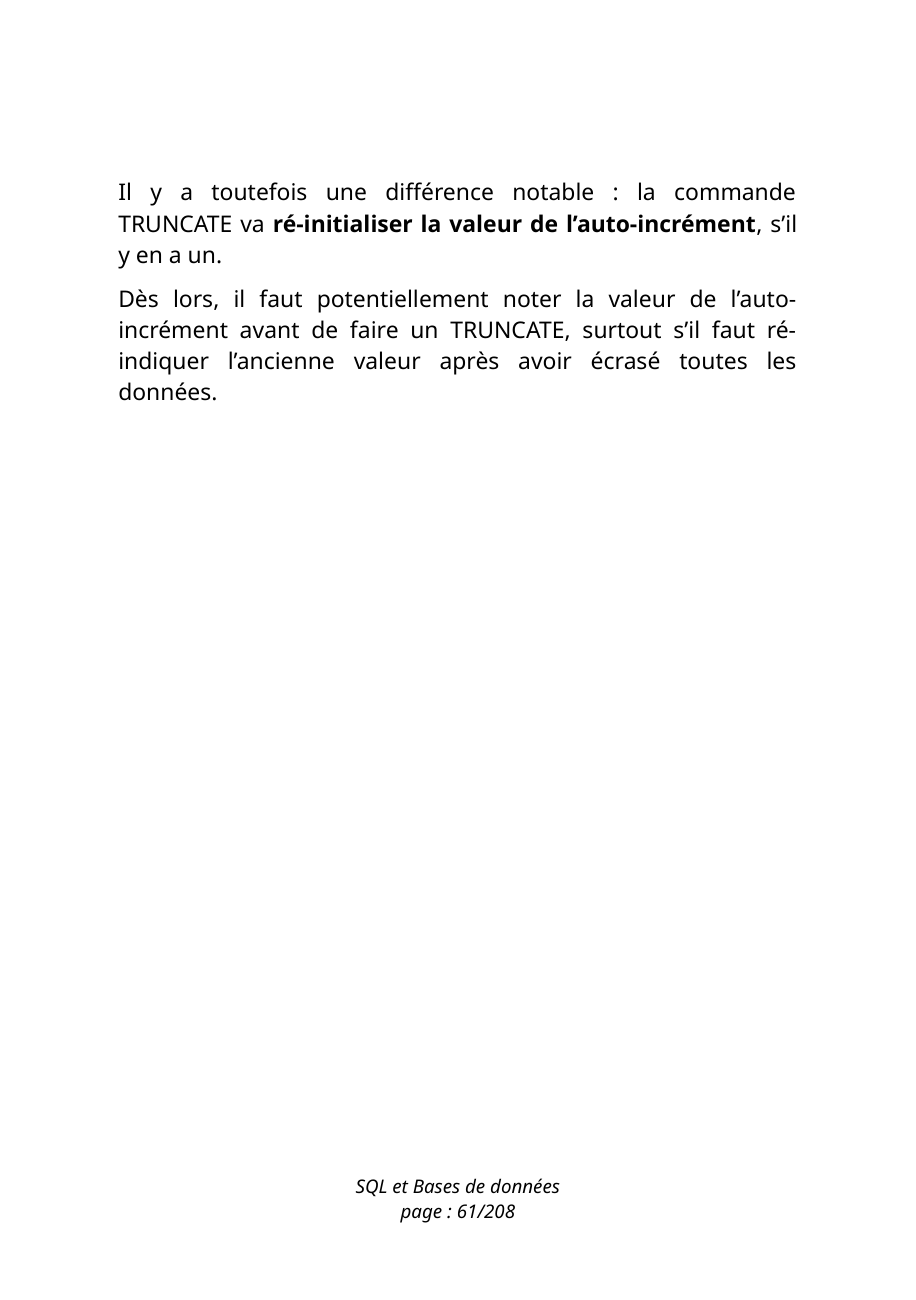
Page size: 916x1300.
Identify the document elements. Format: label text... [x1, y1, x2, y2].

text Il y a toutefois une différence notable : la commande TRUNCATE va ré-initialiser la valeur de l’auto-incrément, s’il y en a un. [118, 176, 797, 270]
text Dès lors, il faut potentiellement noter la valeur de l’auto-incrément avant de faire un TRUNCATE, surtout s’il faut ré-indiquer l’ancienne valeur après avoir écrasé toutes les données. [118, 283, 797, 408]
